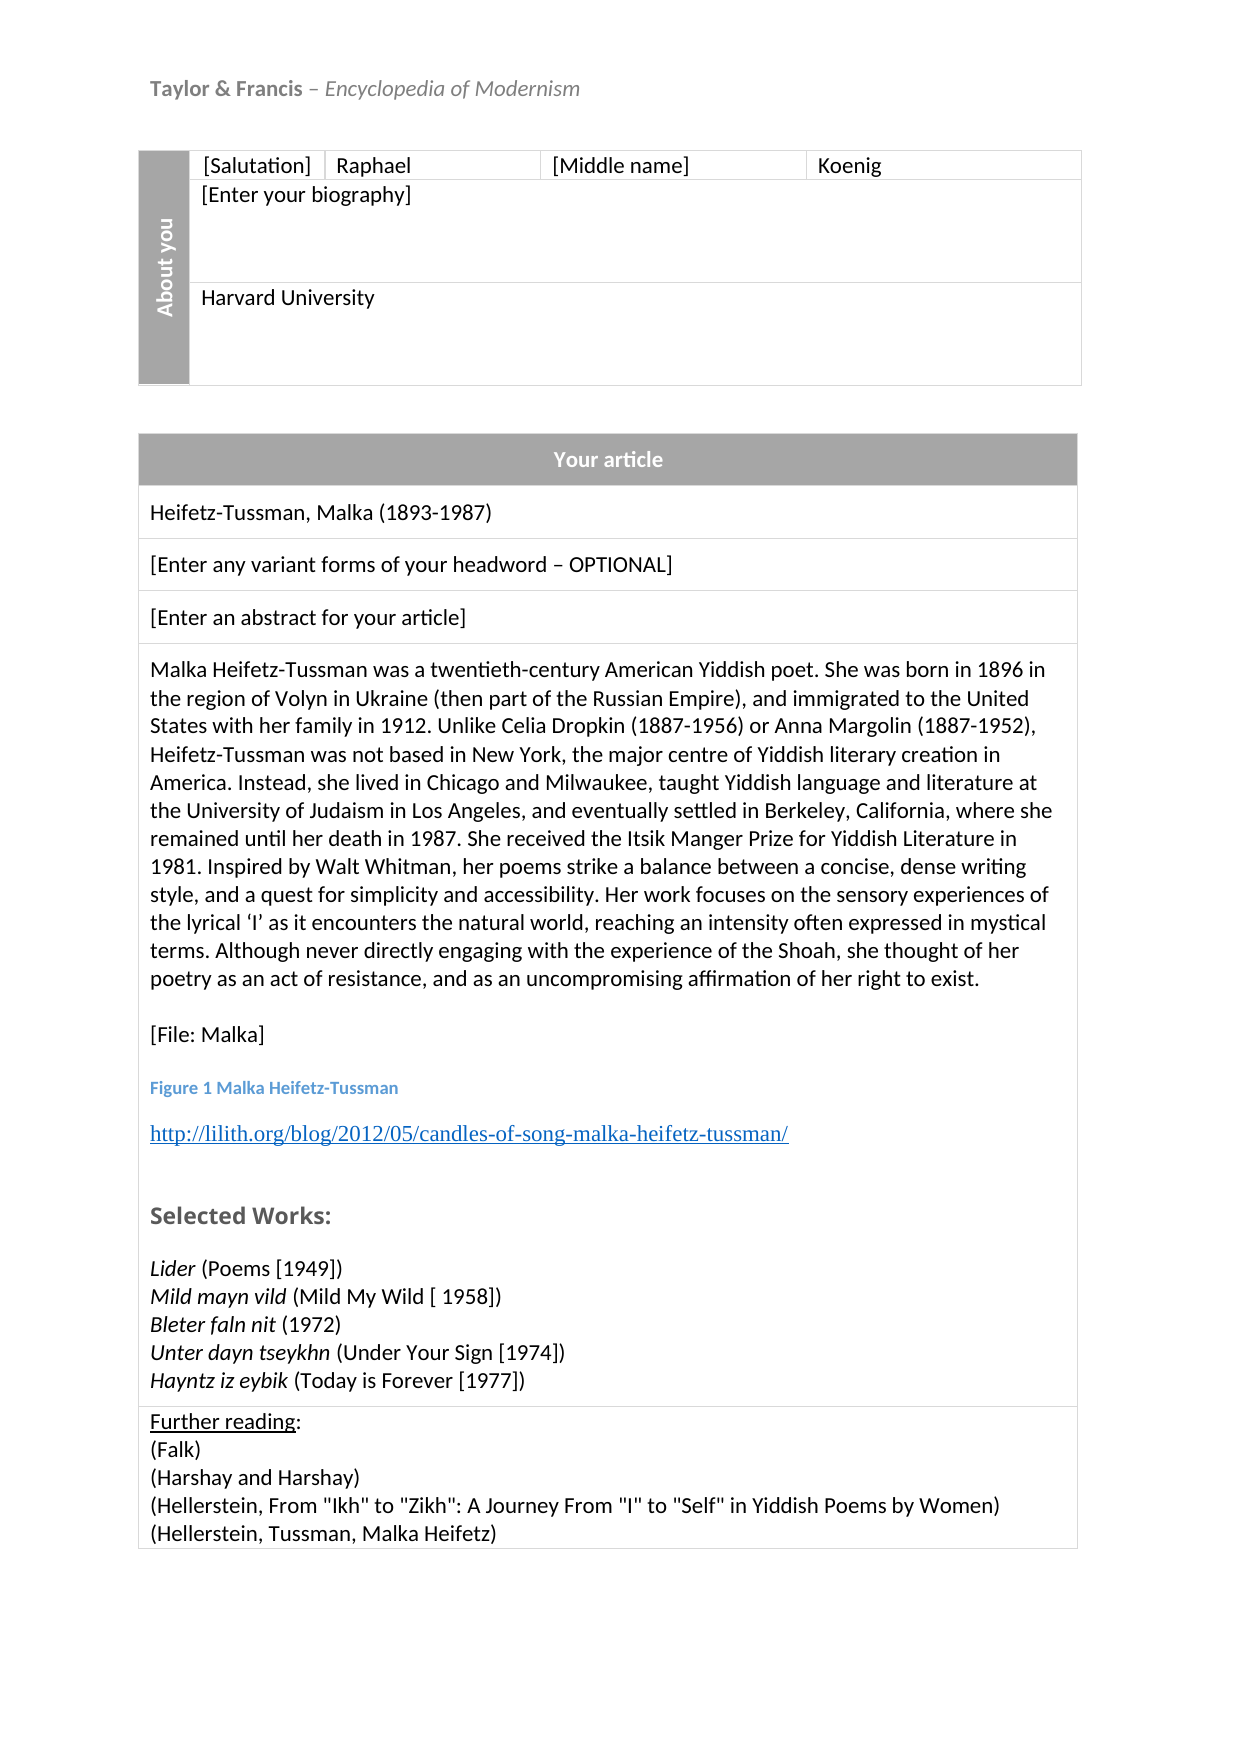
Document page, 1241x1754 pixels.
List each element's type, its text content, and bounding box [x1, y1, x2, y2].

table_header About you [139, 151, 189, 384]
table_cell Further reading: [139, 1407, 1077, 1547]
table_header Your article [139, 434, 1077, 485]
